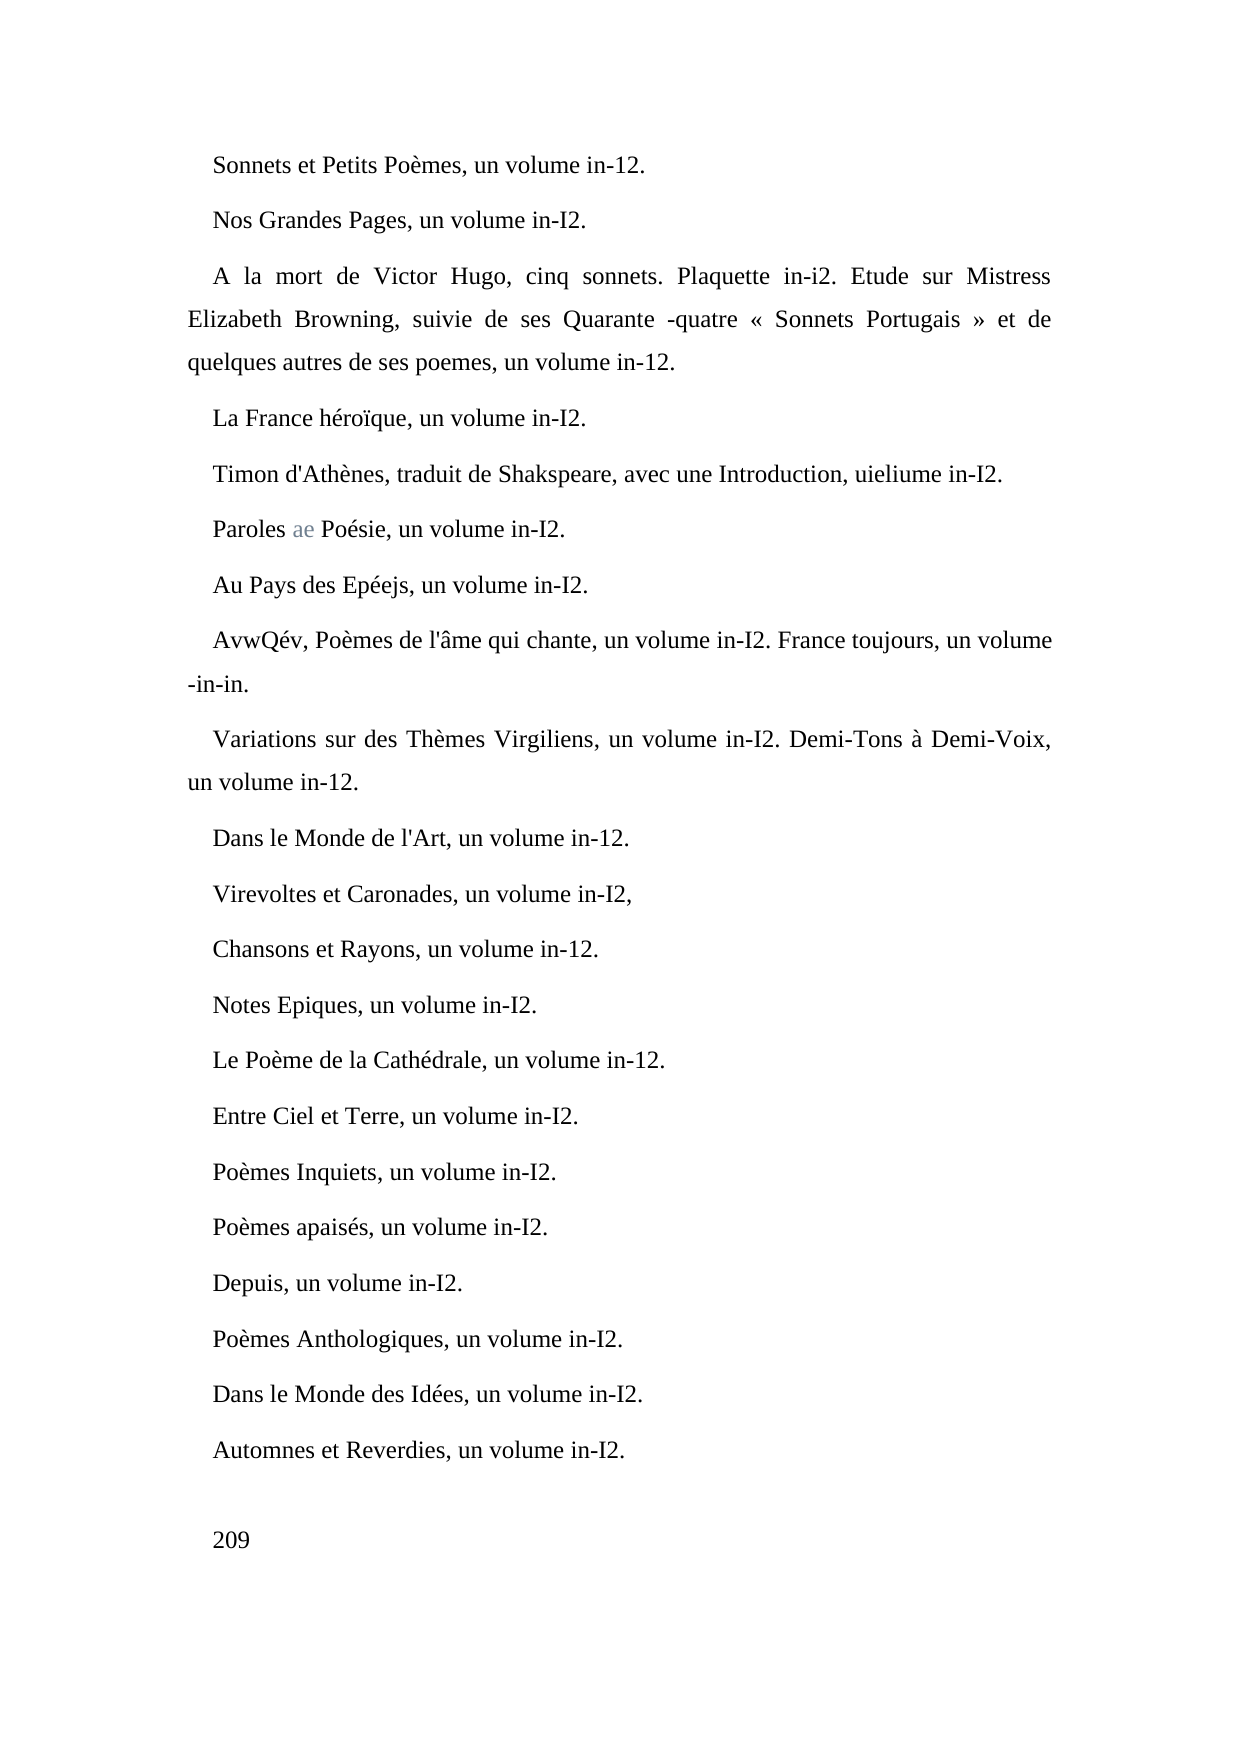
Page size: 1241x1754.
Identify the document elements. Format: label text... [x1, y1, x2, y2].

text Notes Epiques, un volume in-I2. [187, 990, 1053, 1019]
text Paroles ae Poésie, un volume in-I2. [187, 514, 1053, 543]
text Poèmes apaisés, un volume in-I2. [187, 1212, 1053, 1241]
text Sonnets et Petits Poèmes, un volume in-12. [187, 150, 1053, 179]
text Variations sur des Thèmes Virgiliens, un volume in-I2. Demi-Tons à Demi-Voix, un volume in-12. [187, 724, 1053, 796]
text Poèmes Inquiets, un volume in-I2. [187, 1157, 1053, 1186]
text Timon d'Athènes, traduit de Shakspeare, avec une Introduction, uieliume in-I2. [187, 459, 1053, 487]
text AvwQév, Poèmes de l'âme qui chante, un volume in-I2. France toujours, un volume -in-in. [187, 626, 1053, 697]
text A la mort de Victor Hugo, cinq sonnets. Plaquette in-i2. Etude sur Mistress Elizabeth Browning, suivie de ses Quarante -quatre « Sonnets Portugais » et de quelques autres de ses poemes, un volume in-12. [187, 261, 1053, 376]
text Poèmes Anthologiques, un volume in-I2. [187, 1324, 1053, 1352]
text Depuis, un volume in-I2. [187, 1268, 1053, 1297]
text Dans le Monde de l'Art, un volume in-12. [187, 823, 1053, 852]
text Nos Grandes Pages, un volume in-I2. [187, 206, 1053, 234]
text Au Pays des Epéejs, un volume in-I2. [187, 570, 1053, 599]
text Chansons et Rayons, un volume in-12. [187, 934, 1053, 963]
text La France héroïque, un volume in-I2. [187, 403, 1053, 432]
text Automnes et Reverdies, un volume in-I2. [187, 1435, 1053, 1464]
text Entre Ciel et Terre, un volume in-I2. [187, 1101, 1053, 1130]
text Virevoltes et Caronades, un volume in-I2, [187, 879, 1053, 907]
text Dans le Monde des Idées, un volume in-I2. [187, 1379, 1053, 1408]
text Le Poème de la Cathédrale, un volume in-12. [187, 1046, 1053, 1074]
